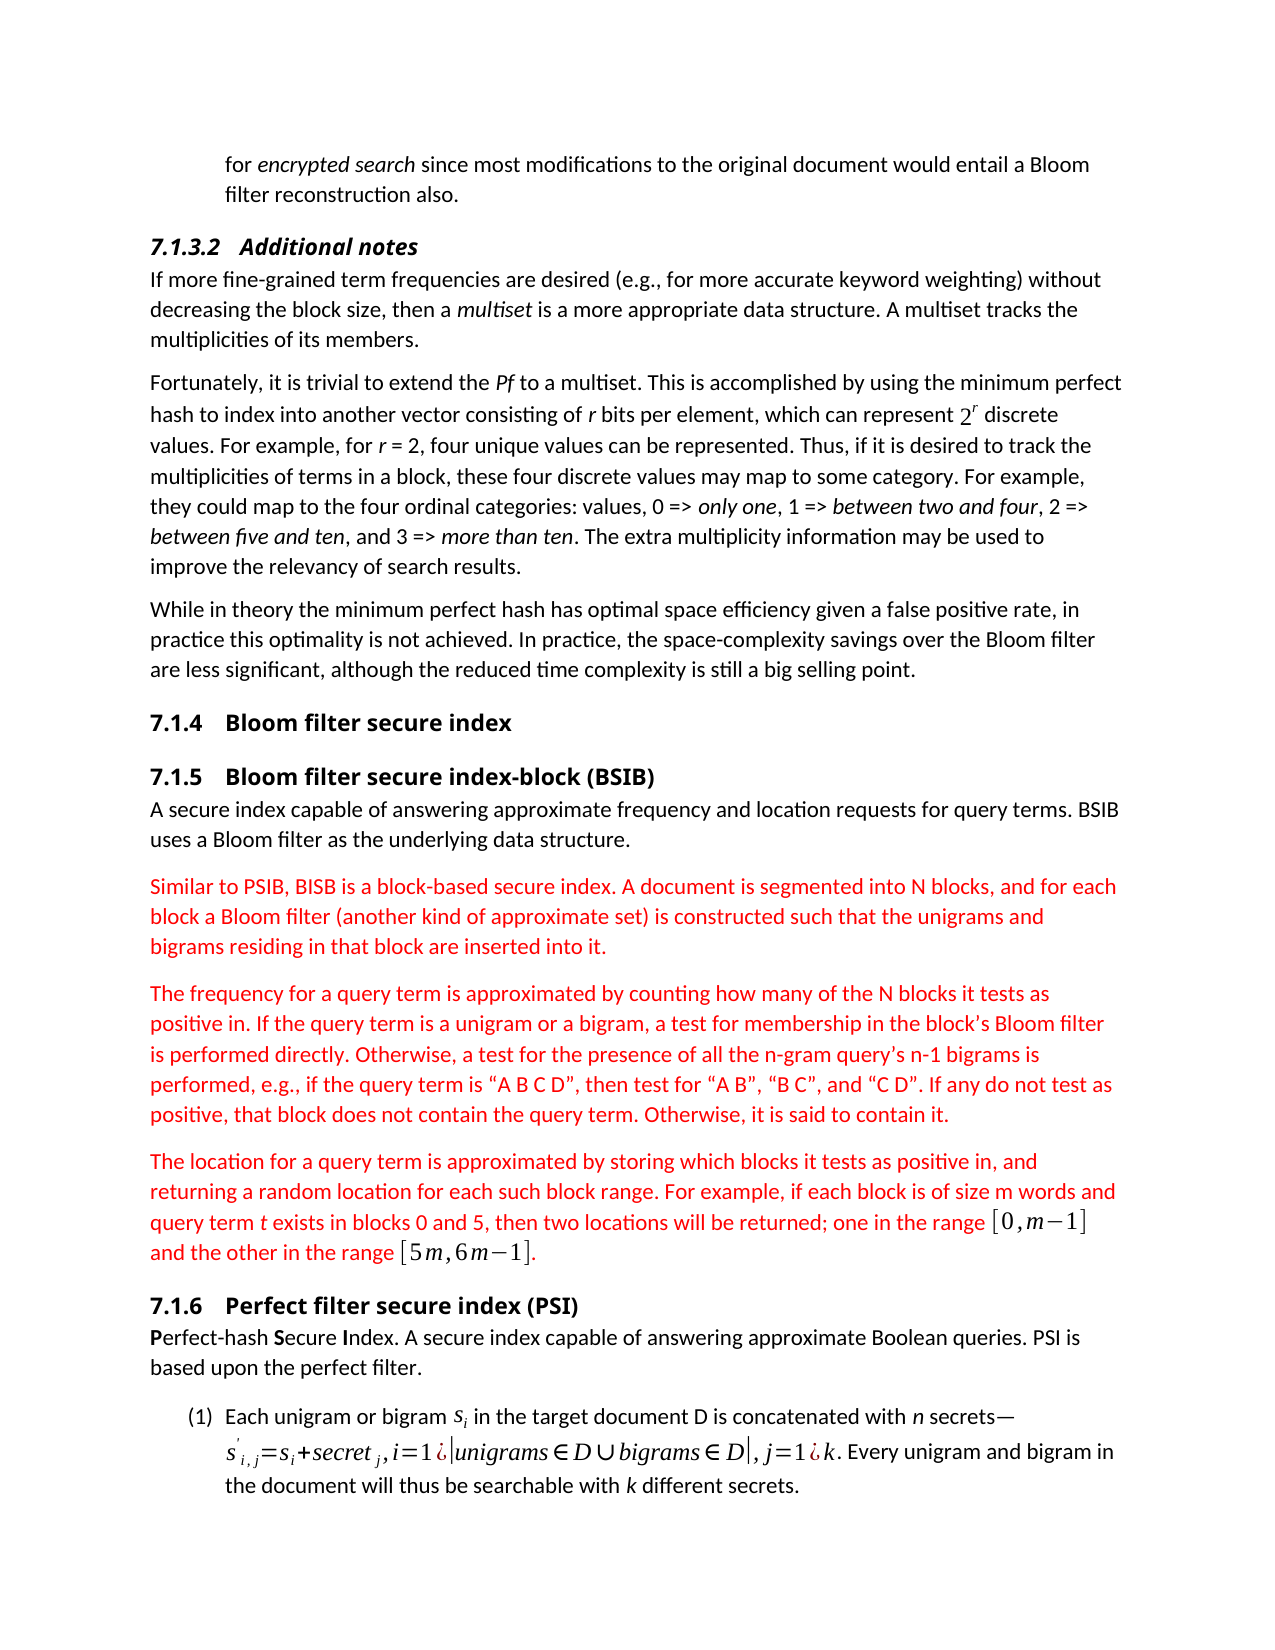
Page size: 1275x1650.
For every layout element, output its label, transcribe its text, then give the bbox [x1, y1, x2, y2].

text The location for a query term is approximated by storing which blocks it tests as positive in, and returning a random location for each such block range. For example, if each block is of size m words and query term t exists in blocks 0 and 5, then two locations will be returned; one in the range and the other in the range . [150, 1147, 1125, 1267]
list Each unigram or bigram in the target document D is concatenated with n secrets—. Every unigram and bigram in the document will thus be searchable with k different secrets. [187, 1400, 1125, 1499]
subtitle Bloom filter secure index-block (BSIB) [150, 761, 1125, 792]
text Similar to PSIB, BISB is a block-based secure index. A document is segmented into N blocks, and for each block a Bloom filter (another kind of approximate set) is constructed such that the unigrams and bigrams residing in that block are inserted into it. [150, 872, 1125, 961]
text Fortunately, it is trivial to extend the Pf to a multiset. This is accomplished by using the minimum perfect hash to index into another vector consisting of r bits per element, which can represent discrete values. For example, for r = 2, four unique values can be represented. Thus, if it is desired to track the multiplicities of terms in a block, these four discrete values may map to some category. For example, they could map to the four ordinal categories: values, 0 => only one, 1 => between two and four, 2 => between five and ten, and 3 => more than ten. The extra multiplicity information may be used to improve the relevancy of search results. [150, 368, 1125, 581]
subtitle Bloom filter secure index [150, 707, 1125, 738]
text While in theory the minimum perfect hash has optimal space efficiency given a false positive rate, in practice this optimality is not achieved. In practice, the space-complexity savings over the Bloom filter are less significant, although the reduced time complexity is still a big selling point. [150, 595, 1125, 684]
subtitle Perfect filter secure index (PSI) [150, 1289, 1125, 1321]
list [187, 150, 1125, 208]
text Perfect-hash Secure Index. A secure index capable of answering approximate Boolean queries. PSI is based upon the perfect filter. [150, 1323, 1125, 1382]
text If more fine-grained term frequencies are desired (e.g., for more accurate keyword weighting) without decreasing the block size, then a multiset is a more appropriate data structure. A multiset tracks the multiplicities of its members. [150, 265, 1125, 353]
text A secure index capable of answering approximate frequency and location requests for query terms. BSIB uses a Bloom filter as the underlying data structure. [150, 795, 1125, 853]
text The frequency for a query term is approximated by counting how many of the N blocks it tests as positive in. If the query term is a unigram or a bigram, a test for membership in the block’s Bloom filter is performed directly. Otherwise, a test for the presence of all the n-gram query’s n-1 bigrams is performed, e.g., if the query term is “A B C D”, then test for “A B”, “B C”, and “C D”. If any do not test as positive, that block does not contain the query term. Otherwise, it is said to contain it. [150, 979, 1125, 1128]
subtitle Additional notes [150, 231, 1125, 262]
